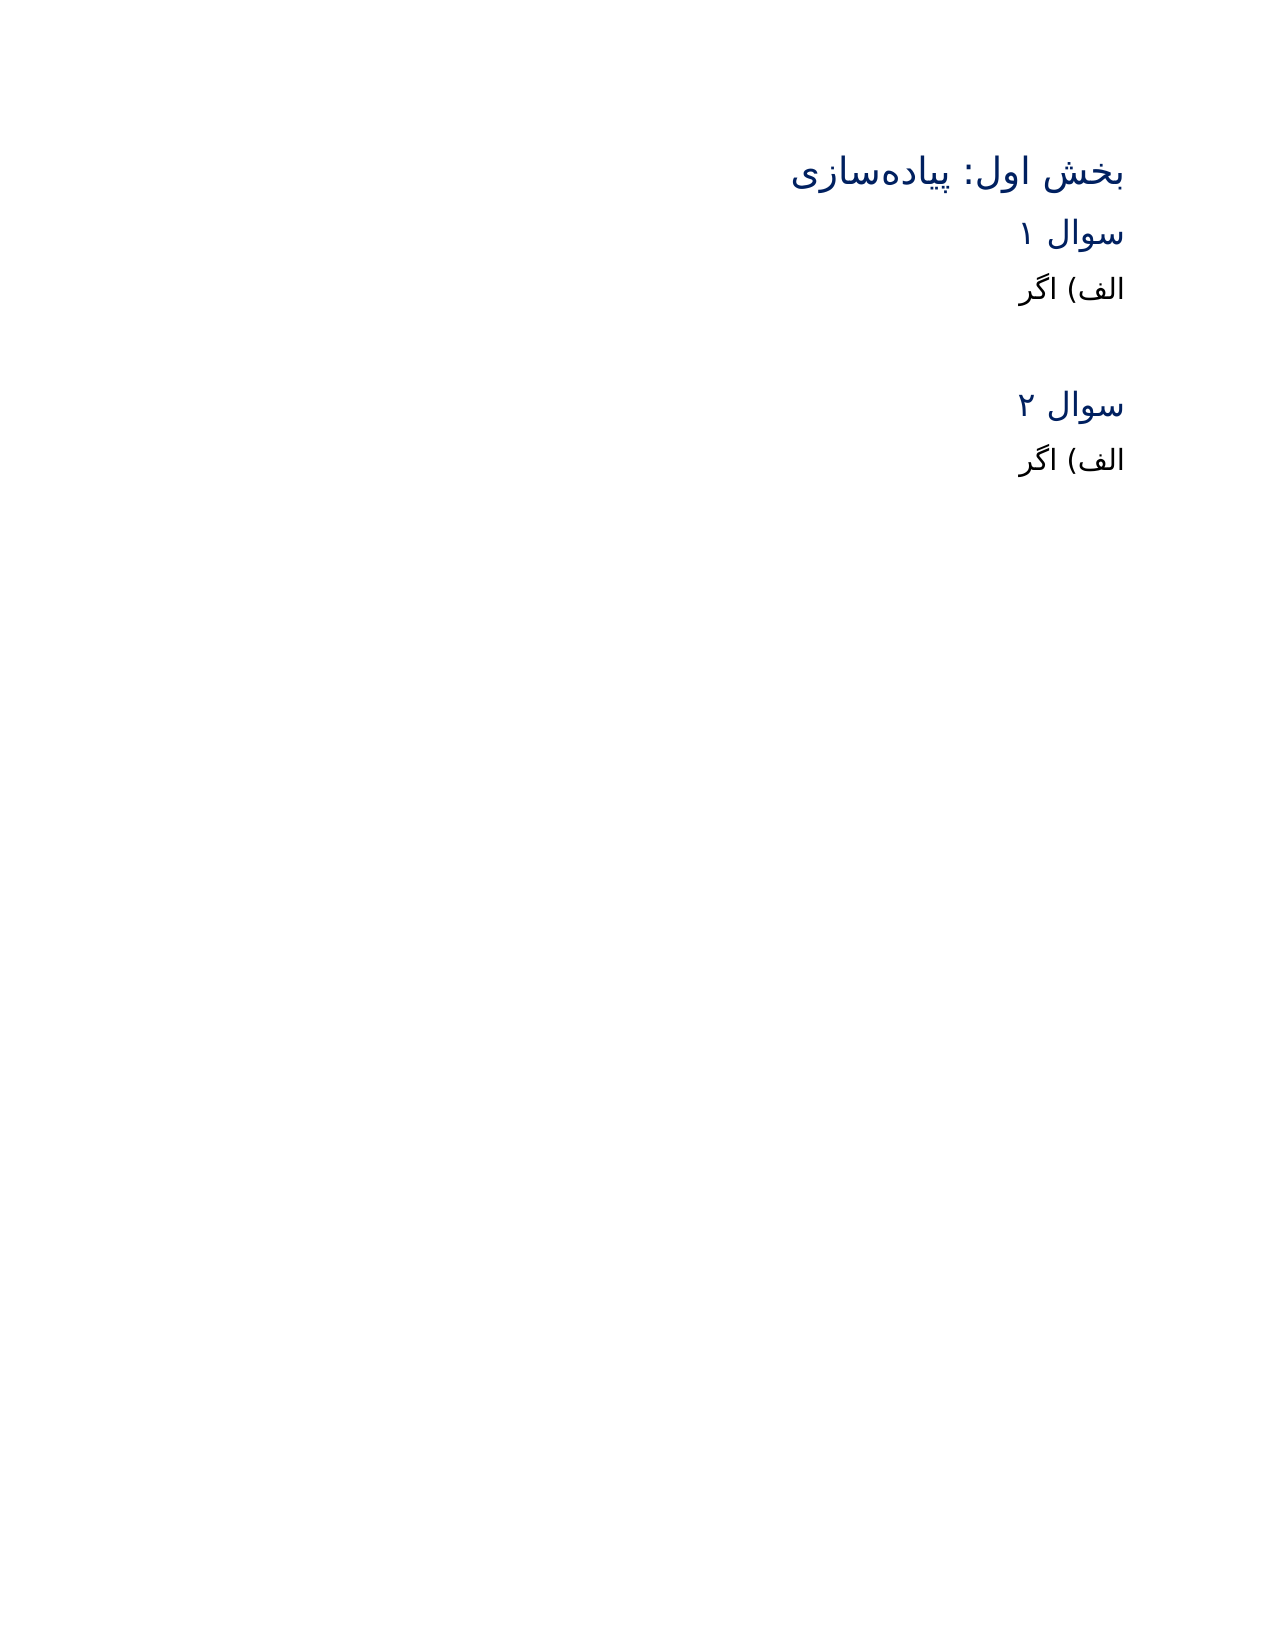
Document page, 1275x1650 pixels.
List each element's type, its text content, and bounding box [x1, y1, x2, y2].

text الف) اگر [150, 444, 1125, 478]
text الف) اگر [150, 272, 1125, 306]
text بخش اول: پیاده‌سازی [150, 150, 1125, 194]
text سوال ۱ [150, 214, 1125, 253]
text سوال ۲ [150, 385, 1125, 424]
